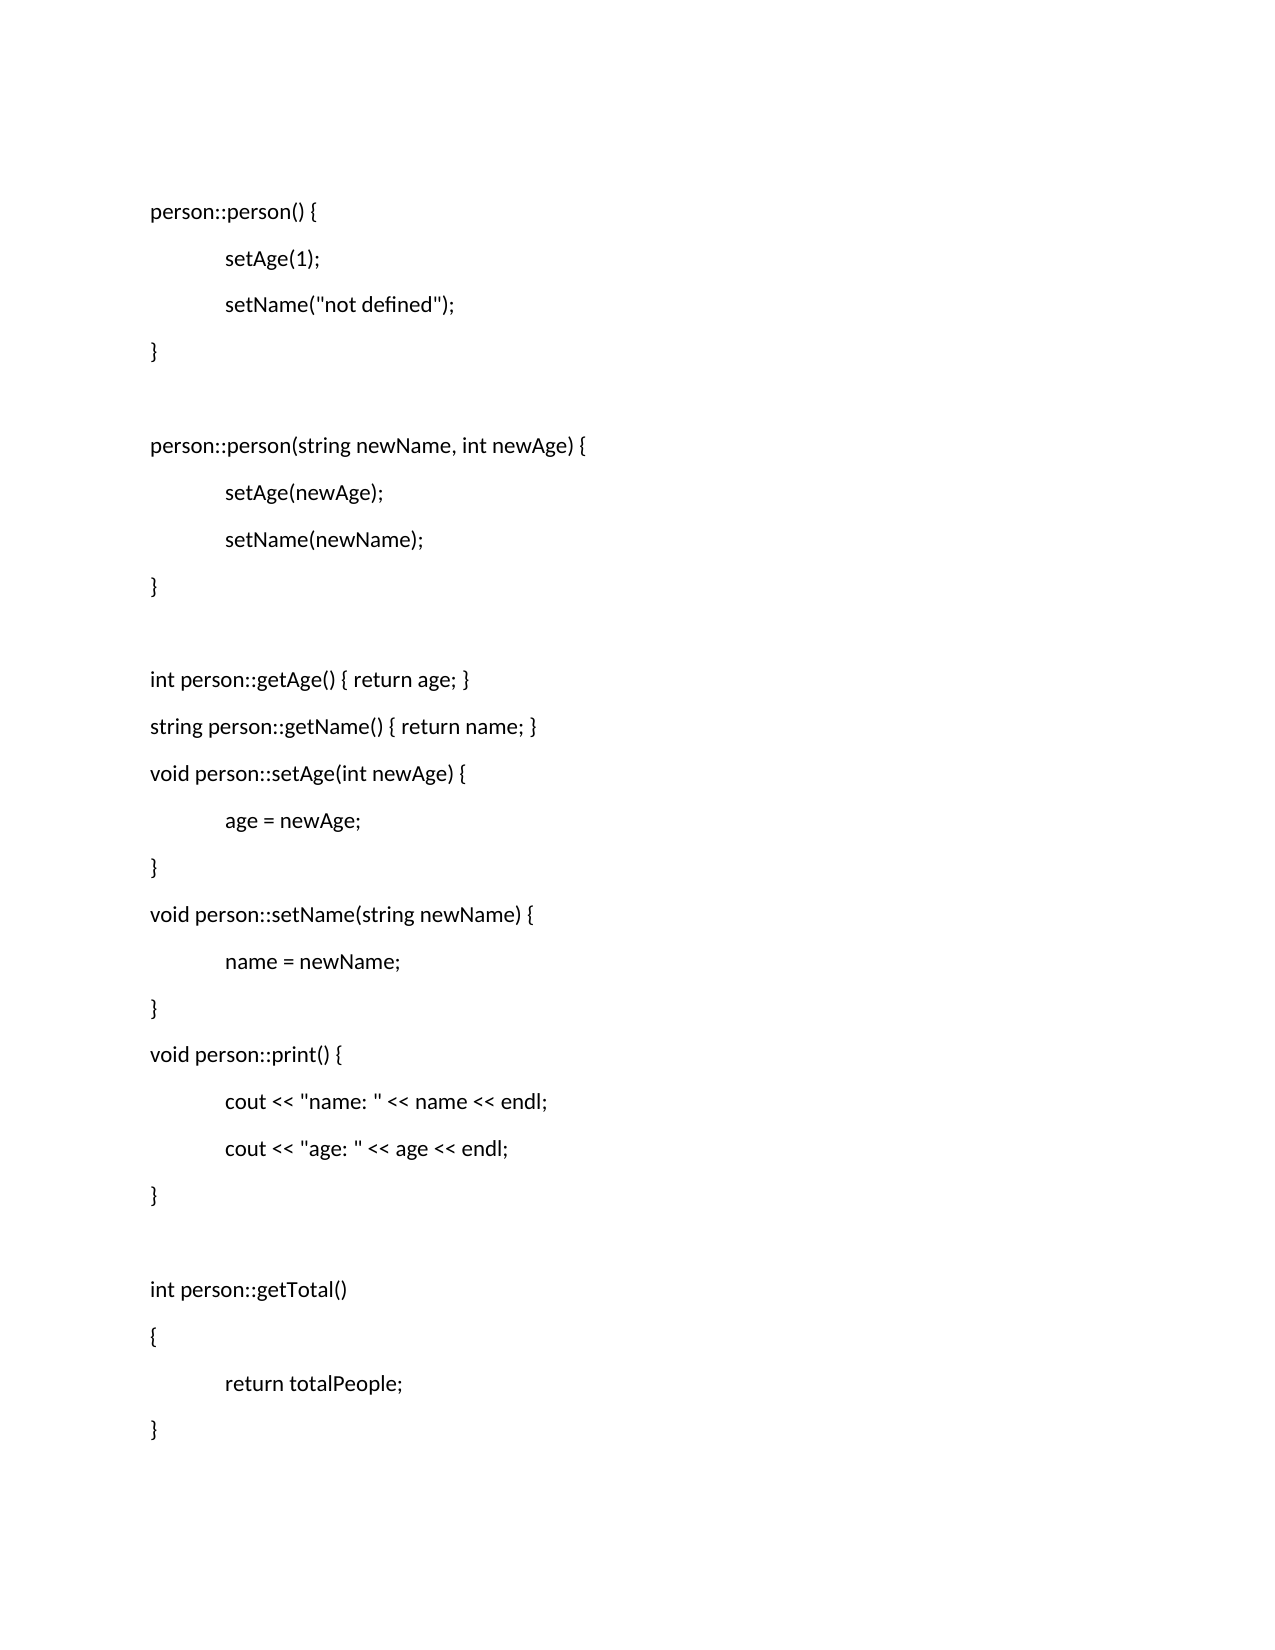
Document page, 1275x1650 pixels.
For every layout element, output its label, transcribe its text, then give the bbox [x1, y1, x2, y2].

text setAge(newAge); [150, 478, 1125, 506]
text { [150, 1322, 1125, 1350]
text void person::setName(string newName) { [150, 900, 1125, 928]
text void person::setAge(int newAge) { [150, 759, 1125, 787]
text setName("not defined"); [150, 291, 1125, 319]
text void person::print() { [150, 1041, 1125, 1069]
text cout << "age: " << age << endl; [150, 1134, 1125, 1162]
text } [150, 853, 1125, 881]
text person::person(string newName, int newAge) { [150, 431, 1125, 459]
text string person::getName() { return name; } [150, 712, 1125, 741]
text name = newName; [150, 947, 1125, 975]
text int person::getAge() { return age; } [150, 666, 1125, 694]
text } [150, 994, 1125, 1022]
text int person::getTotal() [150, 1275, 1125, 1303]
text } [150, 1181, 1125, 1209]
text } [150, 1416, 1125, 1444]
text } [150, 337, 1125, 366]
text return totalPeople; [150, 1369, 1125, 1397]
text setAge(1); [150, 244, 1125, 272]
text cout << "name: " << name << endl; [150, 1087, 1125, 1116]
text } [150, 572, 1125, 600]
text person::person() { [150, 197, 1125, 225]
text setName(newName); [150, 525, 1125, 553]
text age = newAge; [150, 806, 1125, 834]
